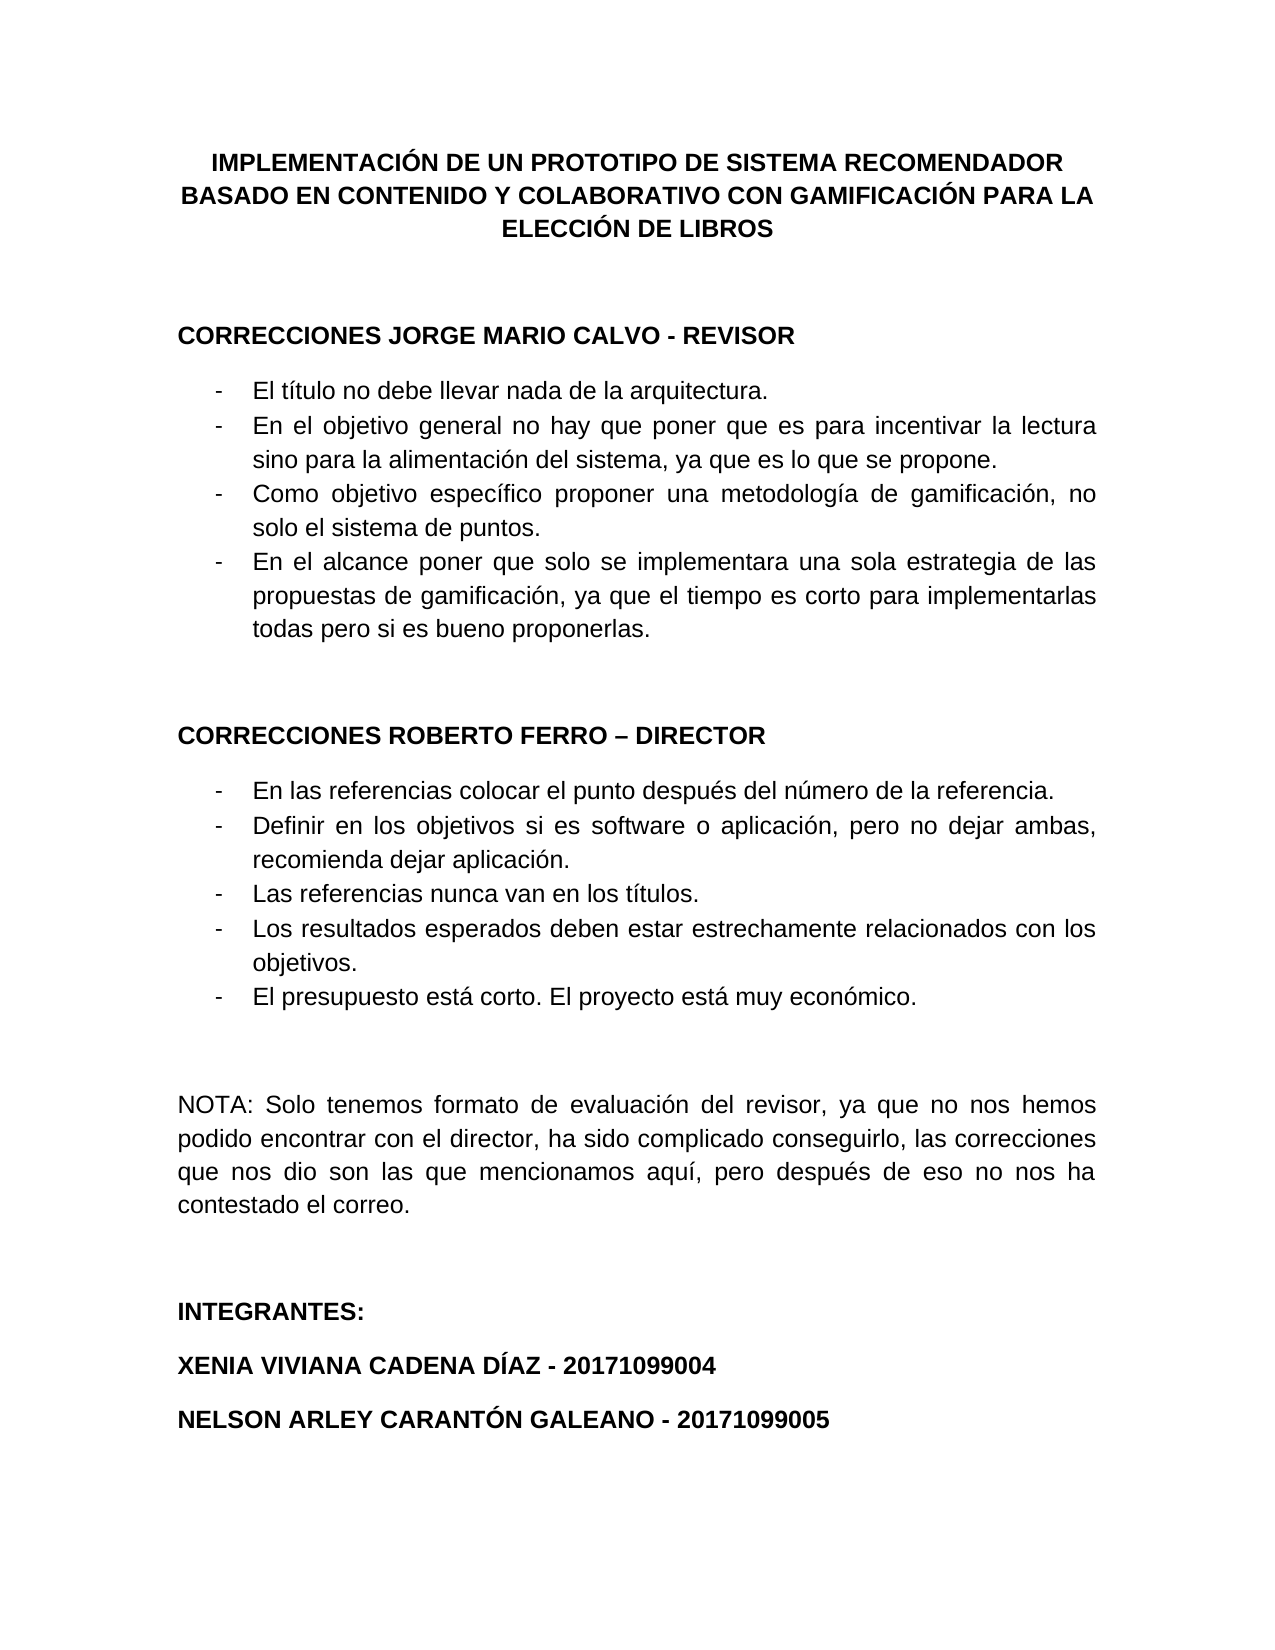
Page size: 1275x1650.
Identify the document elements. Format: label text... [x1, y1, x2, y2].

text CORRECCIONES JORGE MARIO CALVO - REVISOR [177, 321, 1098, 350]
list Las referencias nunca van en los títulos. [215, 878, 1098, 908]
text CORRECCIONES ROBERTO FERRO – DIRECTOR [177, 721, 1098, 750]
list Definir en los objetivos si es software o aplicación, pero no dejar ambas, recomienda dejar aplicación. [215, 810, 1098, 874]
list Los resultados esperados deben estar estrechamente relacionados con los objetivos. [215, 913, 1098, 977]
list Como objetivo específico proponer una metodología de gamificación, no solo el sistema de puntos. [215, 478, 1098, 542]
list En las referencias colocar el punto después del número de la referencia. [215, 775, 1098, 806]
text NELSON ARLEY CARANTÓN GALEANO - 20171099005 [177, 1405, 1098, 1434]
text IMPLEMENTACIÓN DE UN PROTOTIPO DE SISTEMA RECOMENDADOR BASADO EN CONTENIDO Y COLABORATIVO CON GAMIFICACIÓN PARA LA ELECCIÓN DE LIBROS [177, 148, 1098, 242]
text XENIA VIVIANA CADENA DÍAZ - 20171099004 [177, 1351, 1098, 1380]
list El presupuesto está corto. El proyecto está muy económico. [215, 981, 1098, 1011]
list En el objetivo general no hay que poner que es para incentivar la lectura sino para la alimentación del sistema, ya que es lo que se propone. [215, 410, 1098, 474]
list En el alcance poner que solo se implementara una sola estrategia de las propuestas de gamificación, ya que el tiempo es corto para implementarlas todas pero si es bueno proponerlas. [215, 546, 1098, 642]
text INTEGRANTES: [177, 1297, 1098, 1326]
text NOTA: Solo tenemos formato de evaluación del revisor, ya que no nos hemos podido encontrar con el director, ha sido complicado conseguirlo, las correcciones que nos dio son las que mencionamos aquí, pero después de eso no nos ha contestado el correo. [177, 1091, 1098, 1218]
list El título no debe llevar nada de la arquitectura. [215, 375, 1098, 406]
